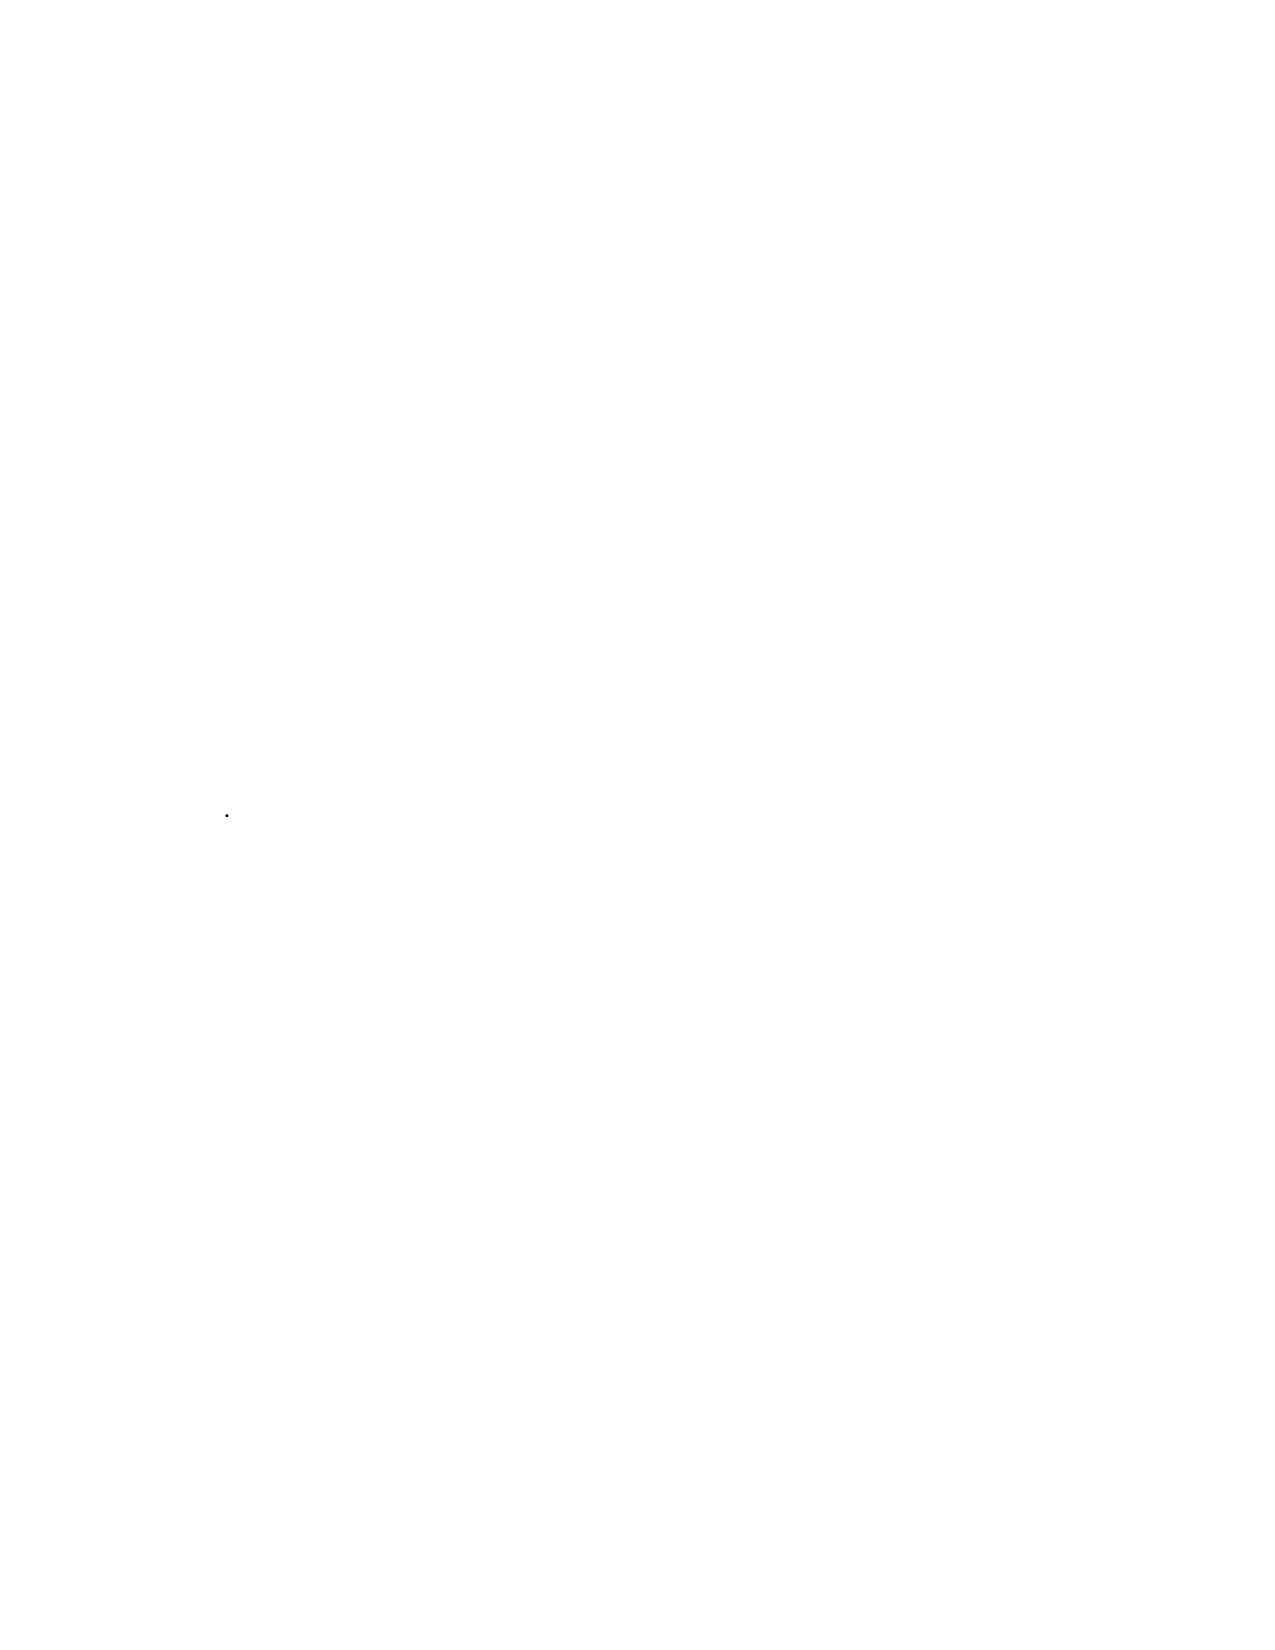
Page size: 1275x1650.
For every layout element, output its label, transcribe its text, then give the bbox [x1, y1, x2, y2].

text . [150, 794, 1125, 823]
